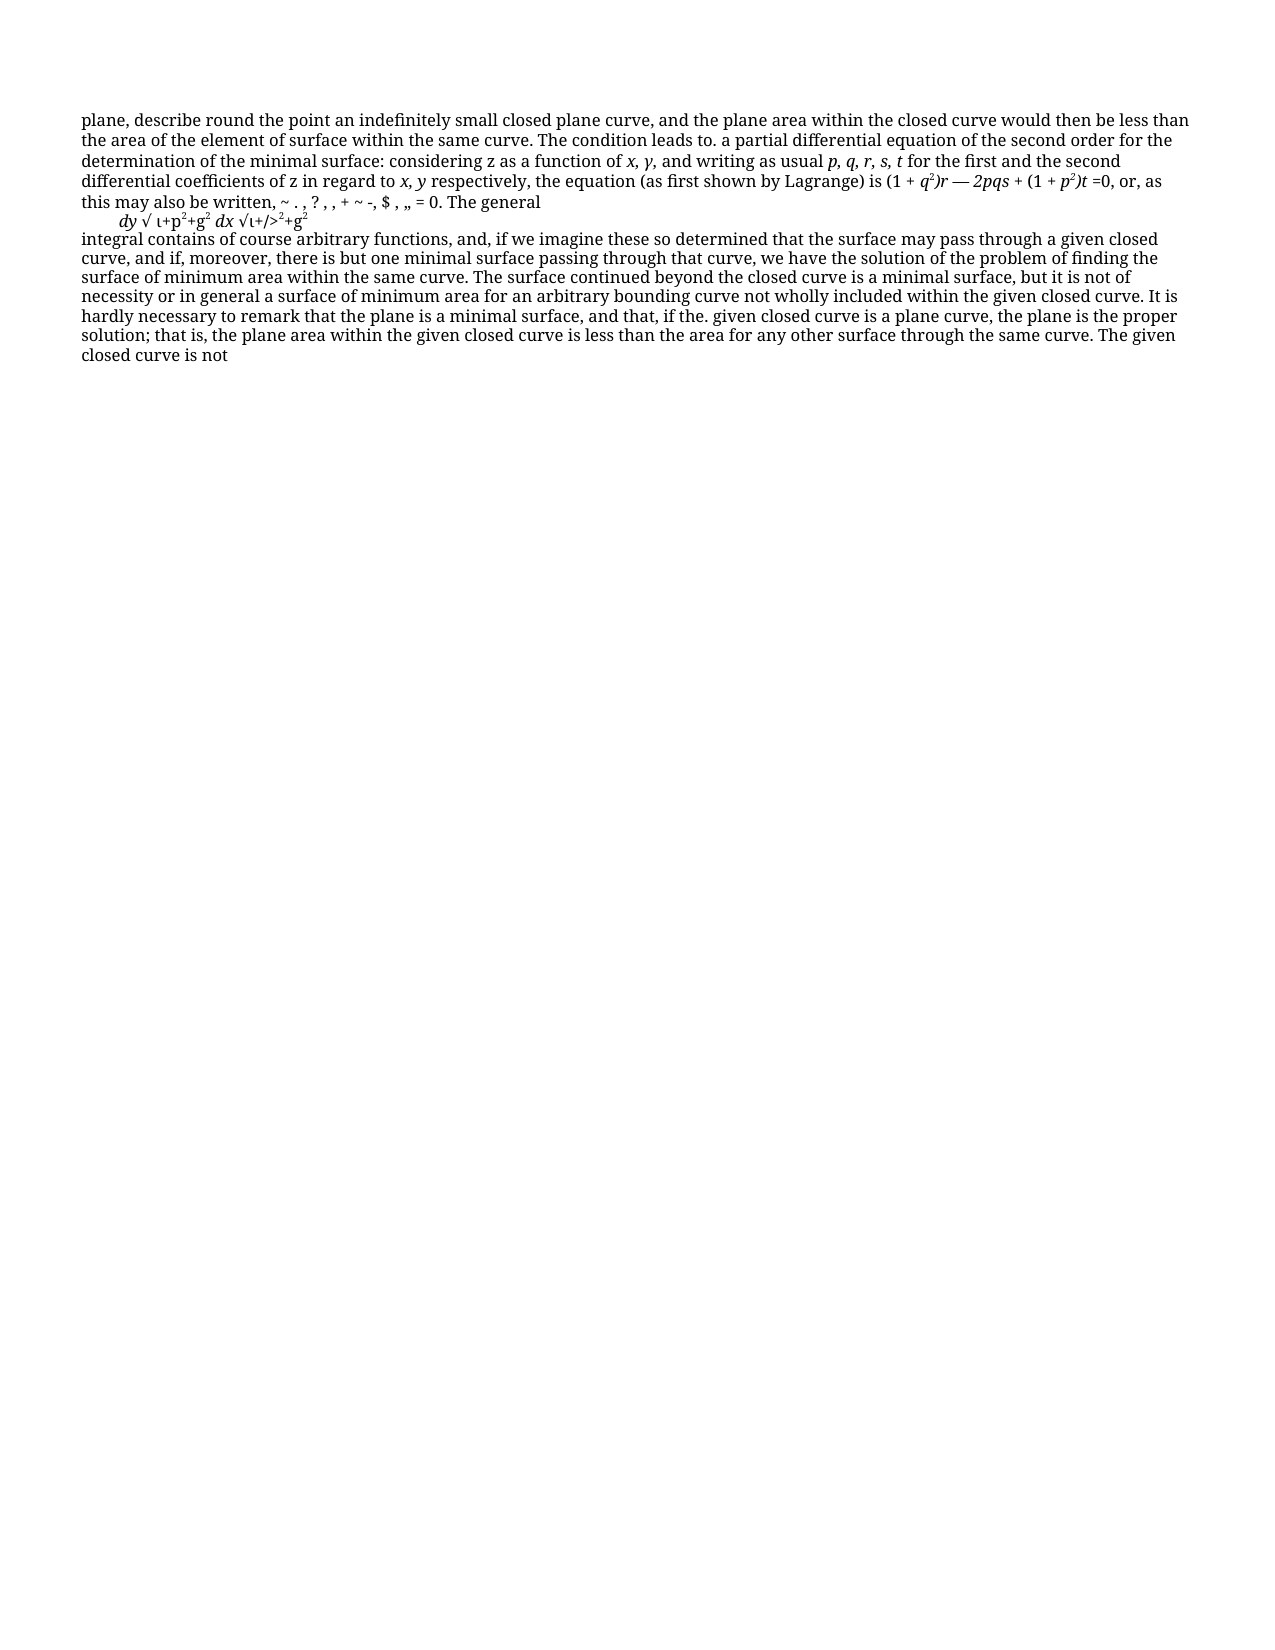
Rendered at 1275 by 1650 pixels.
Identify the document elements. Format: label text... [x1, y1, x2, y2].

text dy √ ι+p2+g2 dx √ι+∕>2+g2 [81, 213, 1193, 230]
text integral contains of course arbitrary functions, and, if we imagine these so determined that the surface may pass through a given closed curve, and if, moreover, there is but one minimal surface passing through that curve, we have the solution of the problem of finding the surface of minimum area within the same curve. The surface continued beyond the closed curve is a minimal surface, but it is not of necessity or in general a surface of minimum area for an arbitrary bounding curve not wholly included within the given closed curve. It is hardly necessary to remark that the plane is a minimal surface, and that, if the. given closed curve is a plane curve, the plane is the proper solution; that is, the plane area within the given closed curve is less than the area for any other surface through the same curve. The given closed curve is not [81, 230, 1193, 366]
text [81, 110, 1193, 213]
